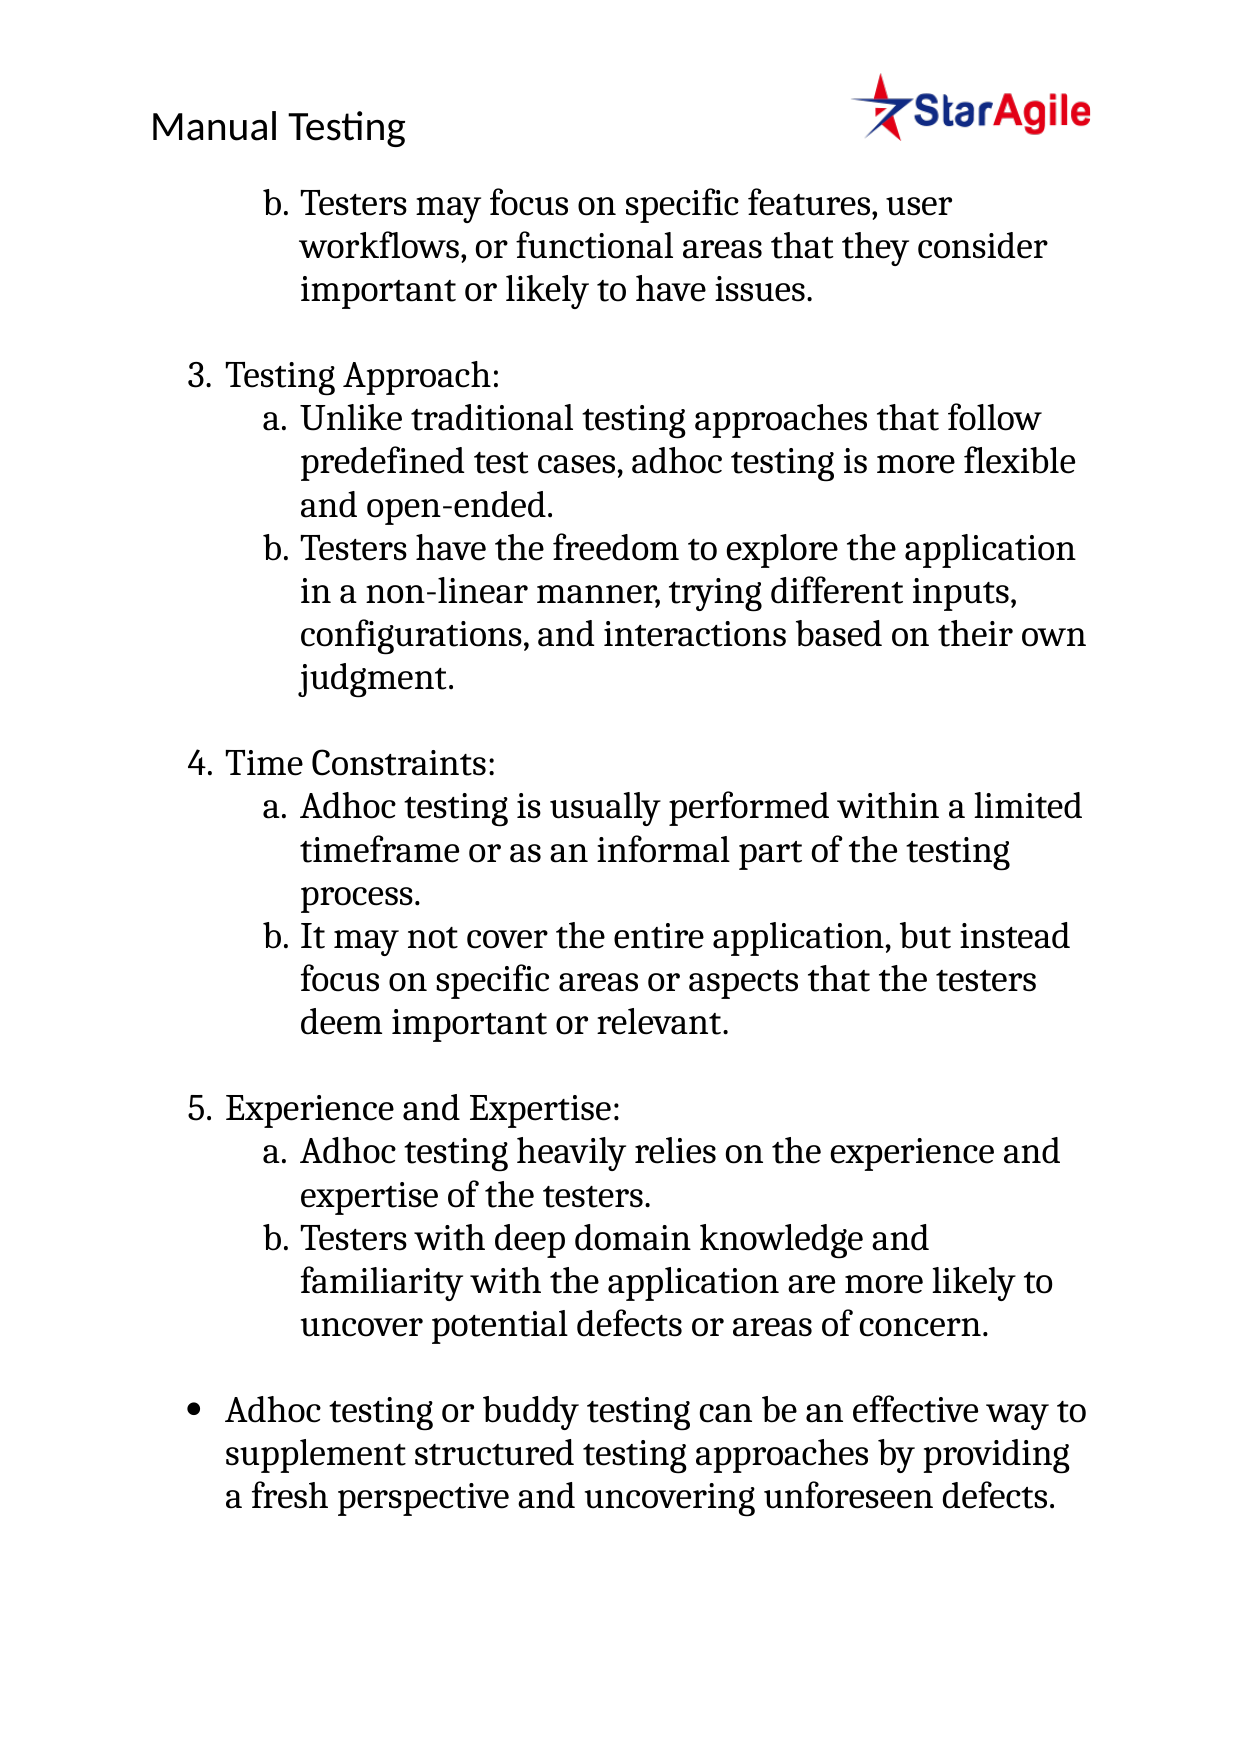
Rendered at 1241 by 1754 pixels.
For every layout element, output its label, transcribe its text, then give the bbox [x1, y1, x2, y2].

list Testers may focus on specific features, user workflows, or functional areas that they consider important or likely to have issues. [262, 181, 1090, 311]
list Time Constraints: [187, 742, 1090, 785]
list Adhoc testing is usually performed within a limited timeframe or as an informal part of the testing process. [262, 785, 1090, 914]
list Unlike traditional testing approaches that follow predefined test cases, adhoc testing is more flexible and open-ended. [262, 397, 1090, 526]
list Experience and Expertise: [187, 1087, 1090, 1130]
list Testing Approach: [187, 354, 1090, 397]
list It may not cover the entire application, but instead focus on specific areas or aspects that the testers deem important or relevant. [262, 914, 1090, 1044]
list Testers have the freedom to explore the application in a non-linear manner, trying different inputs, configurations, and interactions based on their own judgment. [262, 526, 1090, 699]
list Adhoc testing heavily relies on the experience and expertise of the testers. [262, 1130, 1090, 1216]
list Testers with deep domain knowledge and familiarity with the application are more likely to uncover potential defects or areas of concern. [262, 1216, 1090, 1346]
picture [850, 73, 1091, 141]
list Adhoc testing or buddy testing can be an effective way to supplement structured testing approaches by providing a fresh perspective and uncovering unforeseen defects. [187, 1389, 1090, 1518]
